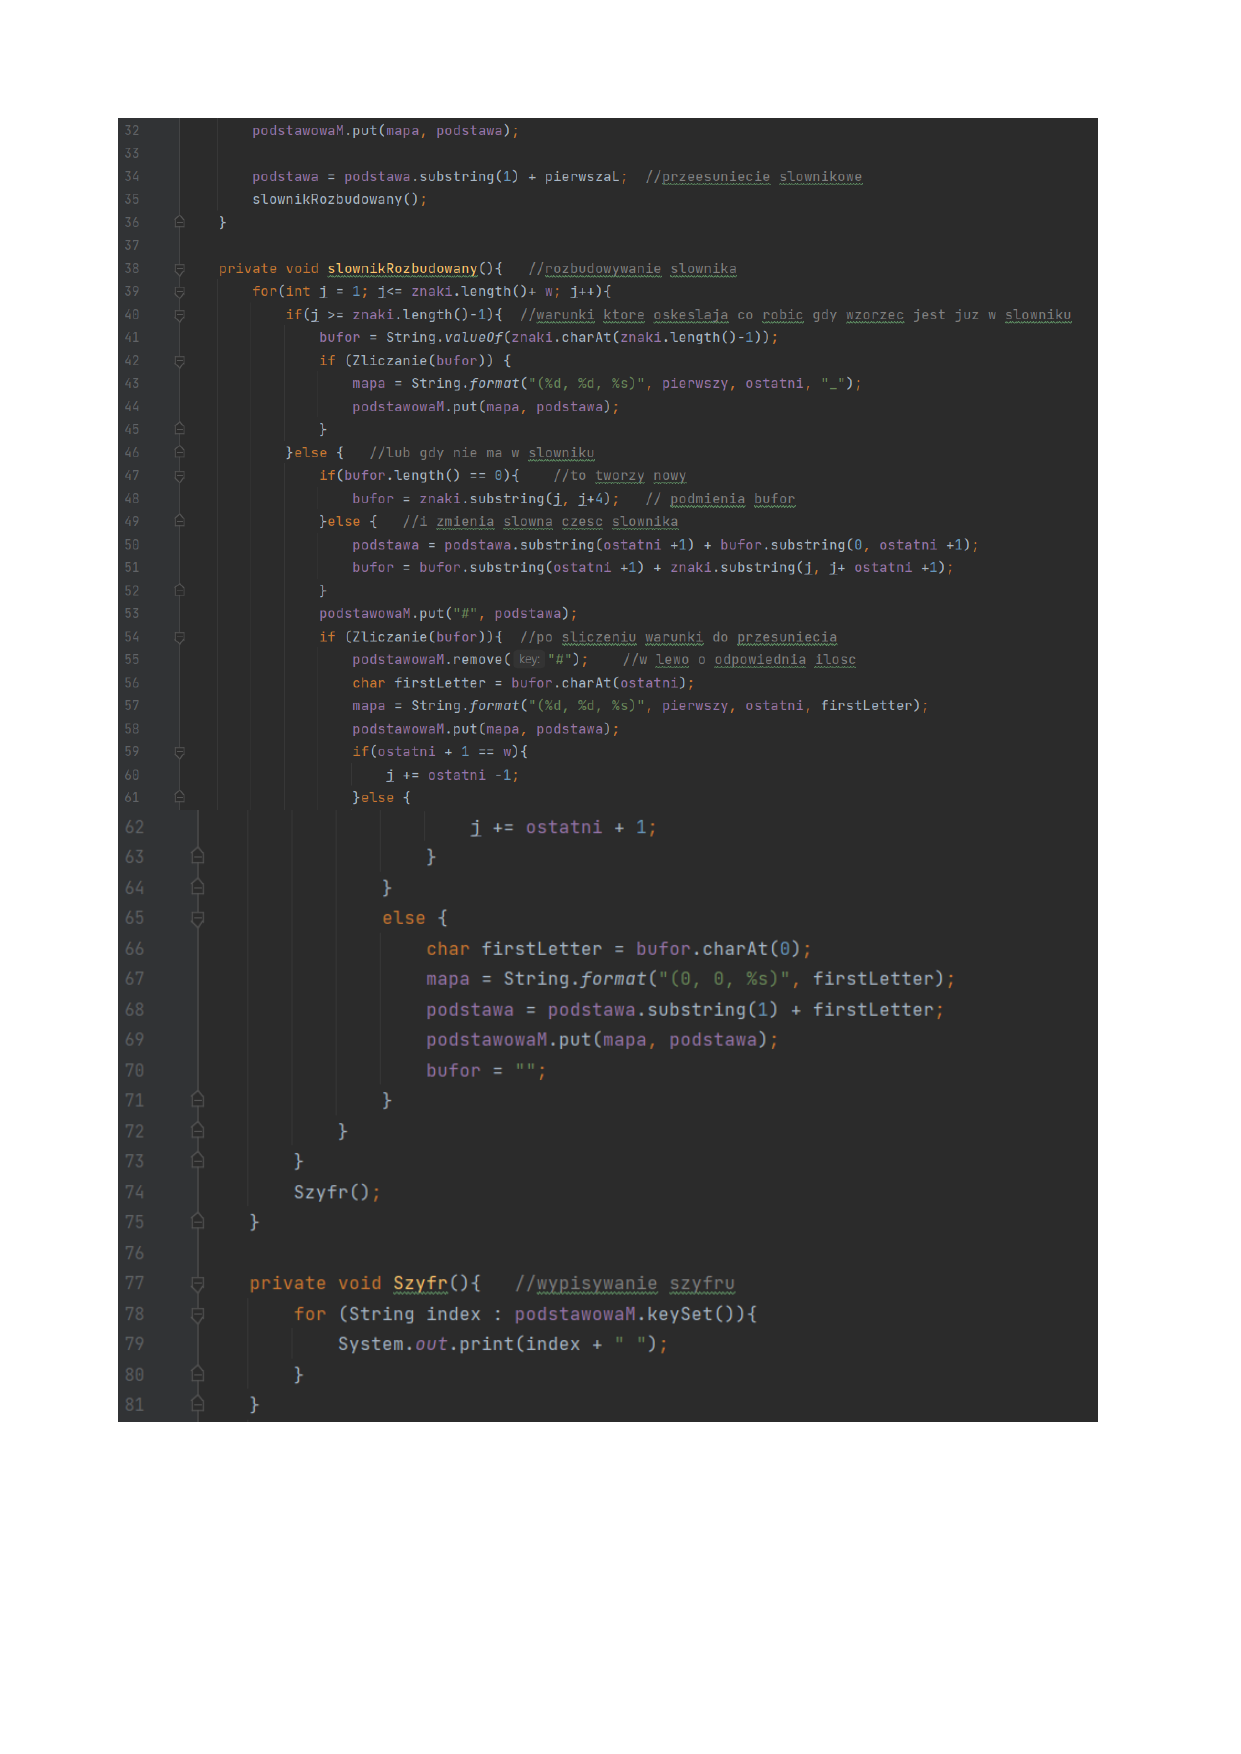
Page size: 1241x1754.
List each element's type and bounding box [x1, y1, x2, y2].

picture [118, 118, 1098, 1422]
